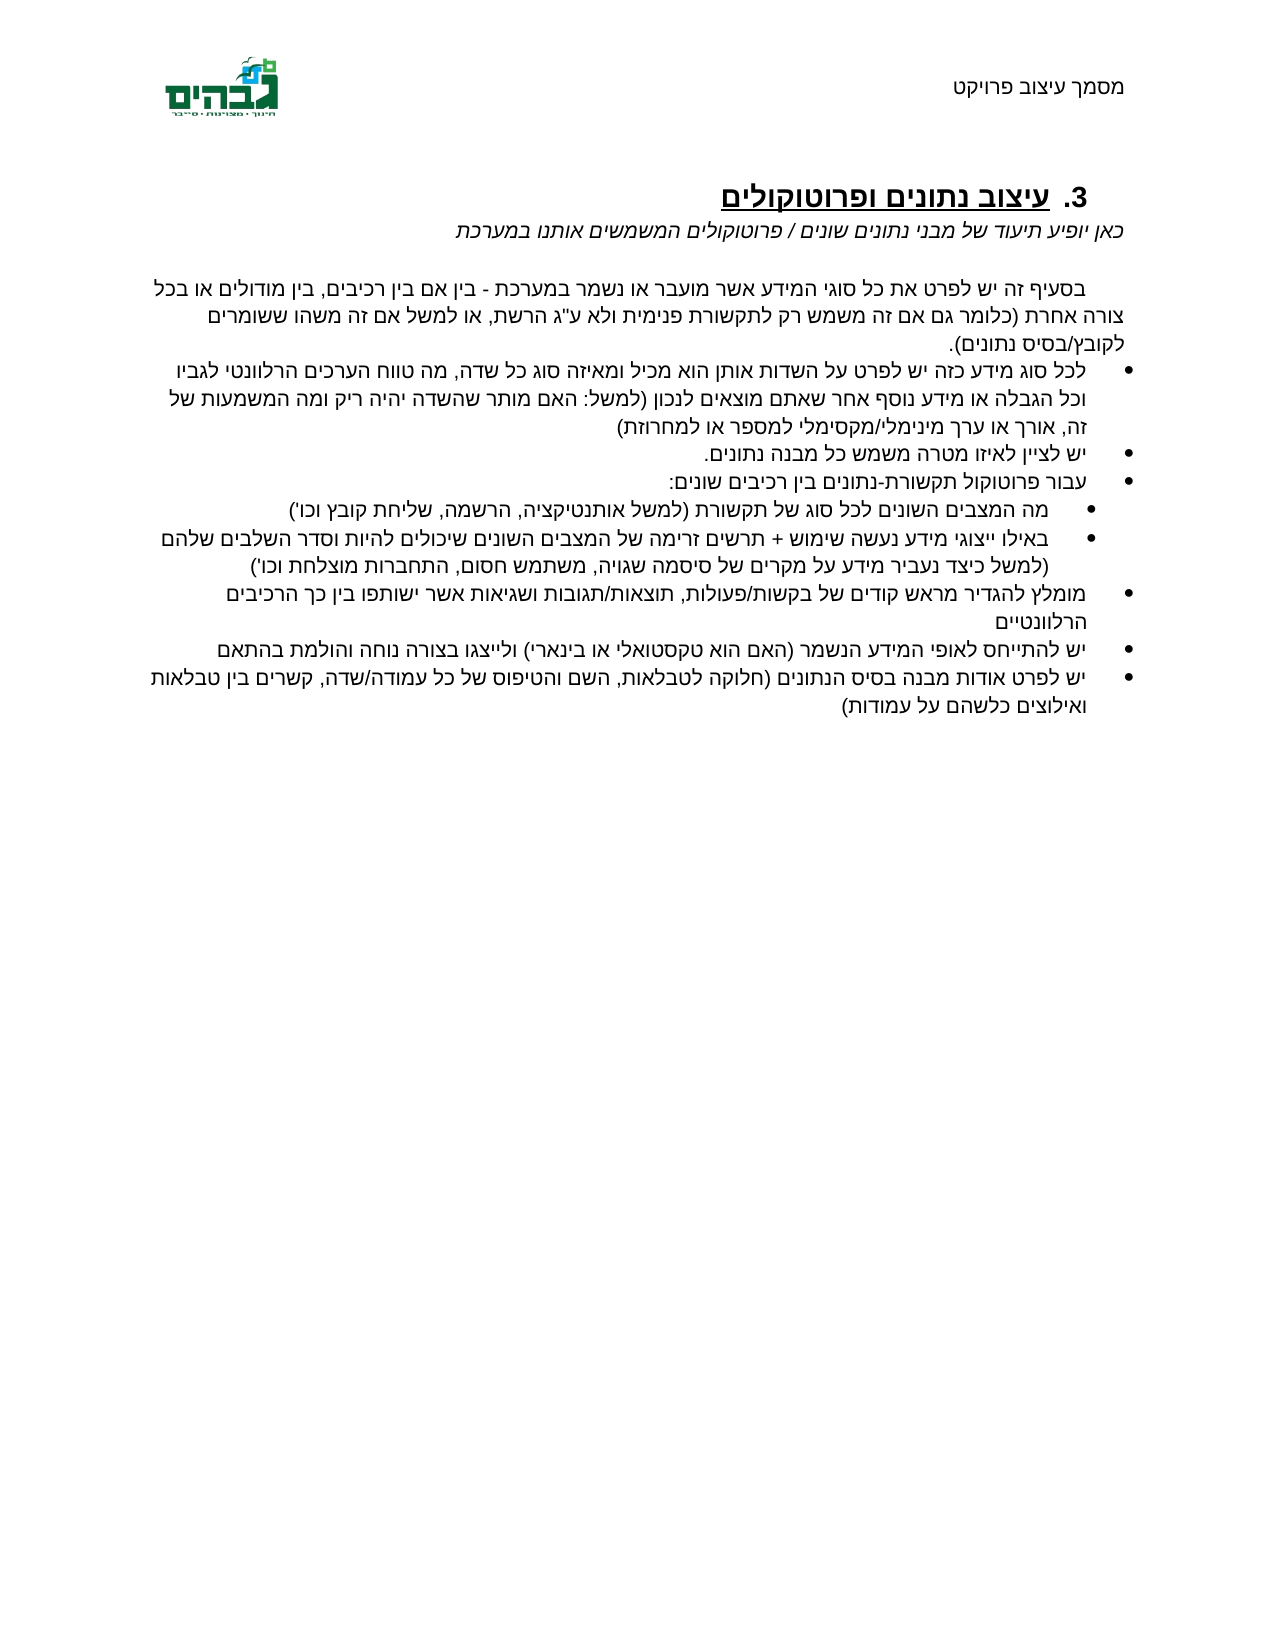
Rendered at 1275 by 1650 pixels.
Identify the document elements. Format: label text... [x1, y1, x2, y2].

list לכל סוג מידע כזה יש לפרט על השדות אותן הוא מכיל ומאיזה סוג כל שדה, מה טווח הערכים הרלוונטי לגביו וכל הגבלה או מידע נוסף אחר שאתם מוצאים לנכון (למשל: האם מותר שהשדה יהיה ריק ומה המשמעות של זה, אורך או ערך מינימלי/מקסימלי למספר או למחרוזת) [150, 359, 1125, 438]
list יש לציין לאיזו מטרה משמש כל מבנה נתונים. [150, 442, 1125, 466]
list מומלץ להגדיר מראש קודים של בקשות/פעולות, תוצאות/תגובות ושגיאות אשר ישותפו בין כך הרכיבים הרלוונטיים [150, 582, 1125, 634]
list עיצוב נתונים ופרוטוקולים [150, 180, 1087, 214]
list מה המצבים השונים לכל סוג של תקשורת (למשל אותנטיקציה, הרשמה, שליחת קובץ וכו') [150, 498, 1087, 523]
list יש לפרט אודות מבנה בסיס הנתונים (חלוקה לטבלאות, השם והטיפוס של כל עמודה/שדה, קשרים בין טבלאות ואילוצים כלשהם על עמודות) [150, 666, 1125, 717]
picture [150, 52, 290, 121]
list באילו ייצוגי מידע נעשה שימוש + תרשים זרימה של המצבים השונים שיכולים להיות וסדר השלבים שלהם (למשל כיצד נעביר מידע על מקרים של סיסמה שגויה, משתמש חסום, התחברות מוצלחת וכו') [150, 526, 1087, 578]
list עבור פרוטוקול תקשורת-נתונים בין רכיבים שונים: [150, 470, 1125, 494]
text כאן יופיע תיעוד של מבני נתונים שונים / פרוטוקולים המשמשים אותנו במערכת [150, 219, 1125, 243]
list יש להתייחס לאופי המידע הנשמר (האם הוא טקסטואלי או בינארי) ולייצגו בצורה נוחה והולמת בהתאם [150, 637, 1125, 662]
text בסעיף זה יש לפרט את כל סוגי המידע אשר מועבר או נשמר במערכת - בין אם בין רכיבים, בין מודולים או בכל צורה אחרת (כלומר גם אם זה משמש רק לתקשורת פנימית ולא ע"ג הרשת, או למשל אם זה משהו ששומרים לקובץ/בסיס נתונים). [150, 276, 1125, 355]
